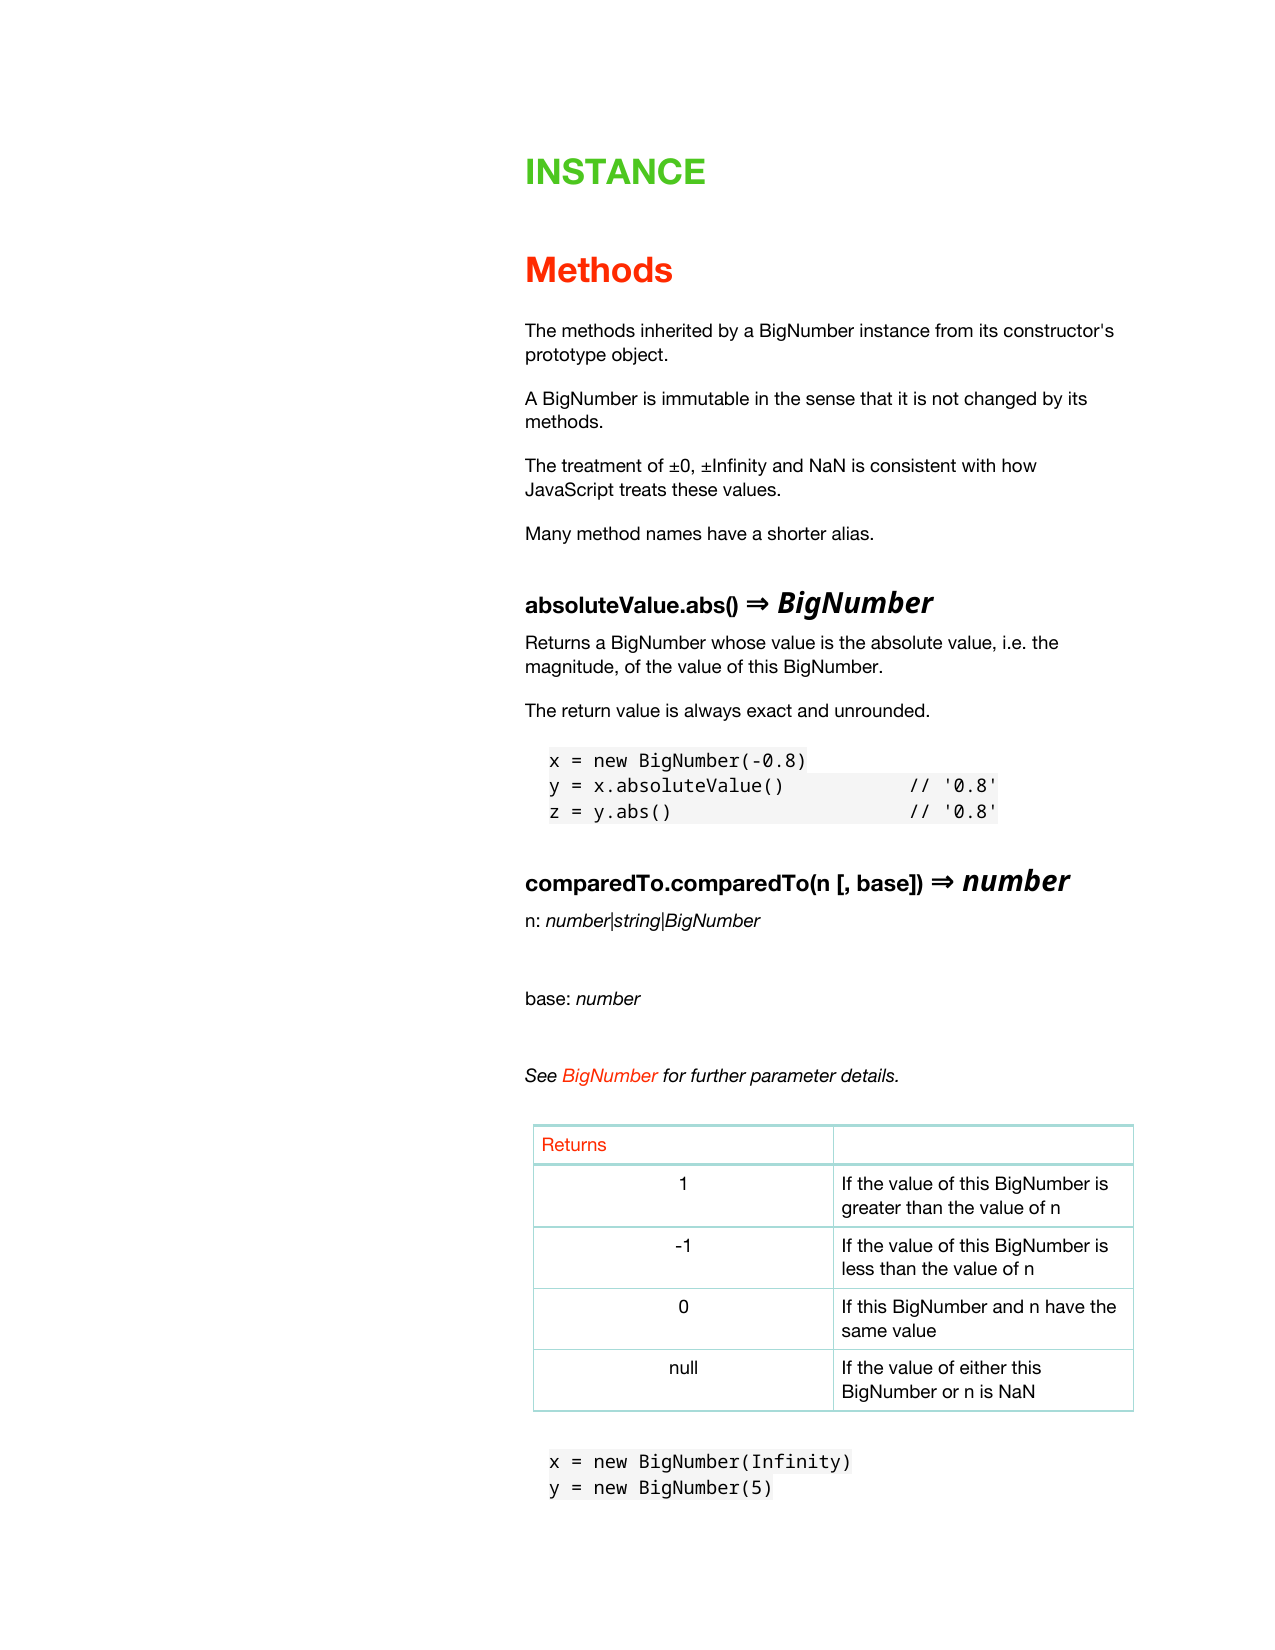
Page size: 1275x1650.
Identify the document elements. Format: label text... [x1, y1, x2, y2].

text Returns a BigNumber whose value is the absolute value, i.e. the magnitude, of the value of this BigNumber. [525, 632, 1125, 679]
table_cell null [534, 1350, 833, 1410]
text base: number [525, 987, 1125, 1011]
text Many method names have a shorter alias. [525, 522, 1125, 546]
subtitle comparedTo.comparedTo(n [, base]) ⇒ number [525, 860, 1125, 900]
table_header [834, 1127, 1133, 1163]
subtitle absoluteValue.abs() ⇒ BigNumber [525, 582, 1125, 622]
text n: number|string|BigNumber [525, 910, 1125, 933]
table_cell 0 [534, 1289, 833, 1349]
text The methods inherited by a BigNumber instance from its constructor's prototype object. [525, 319, 1125, 366]
text x = new BigNumber(-0.8) y = x.absoluteValue() // '0.8' z = y.abs() // '0.8' [807, 747, 1125, 824]
table_cell 1 [534, 1166, 833, 1226]
text See BigNumber for further parameter details. [525, 1065, 1125, 1088]
text The treatment of ±0, ±Infinity and NaN is consistent with how JavaScript treats these values. [525, 454, 1125, 502]
text The return value is always exact and unrounded. [525, 699, 1125, 723]
table_cell If this BigNumber and n have the same value [834, 1289, 1133, 1349]
table_header Returns [534, 1127, 833, 1163]
subtitle Methods [525, 248, 1125, 293]
table_cell If the value of this BigNumber is greater than the value of n [834, 1166, 1133, 1226]
text A BigNumber is immutable in the sense that it is not changed by its methods. [525, 387, 1125, 434]
subtitle INSTANCE [525, 150, 1125, 195]
table_cell -1 [534, 1228, 833, 1287]
table_cell If the value of either this BigNumber or n is NaN [834, 1350, 1133, 1410]
table_cell If the value of this BigNumber is less than the value of n [834, 1228, 1133, 1287]
